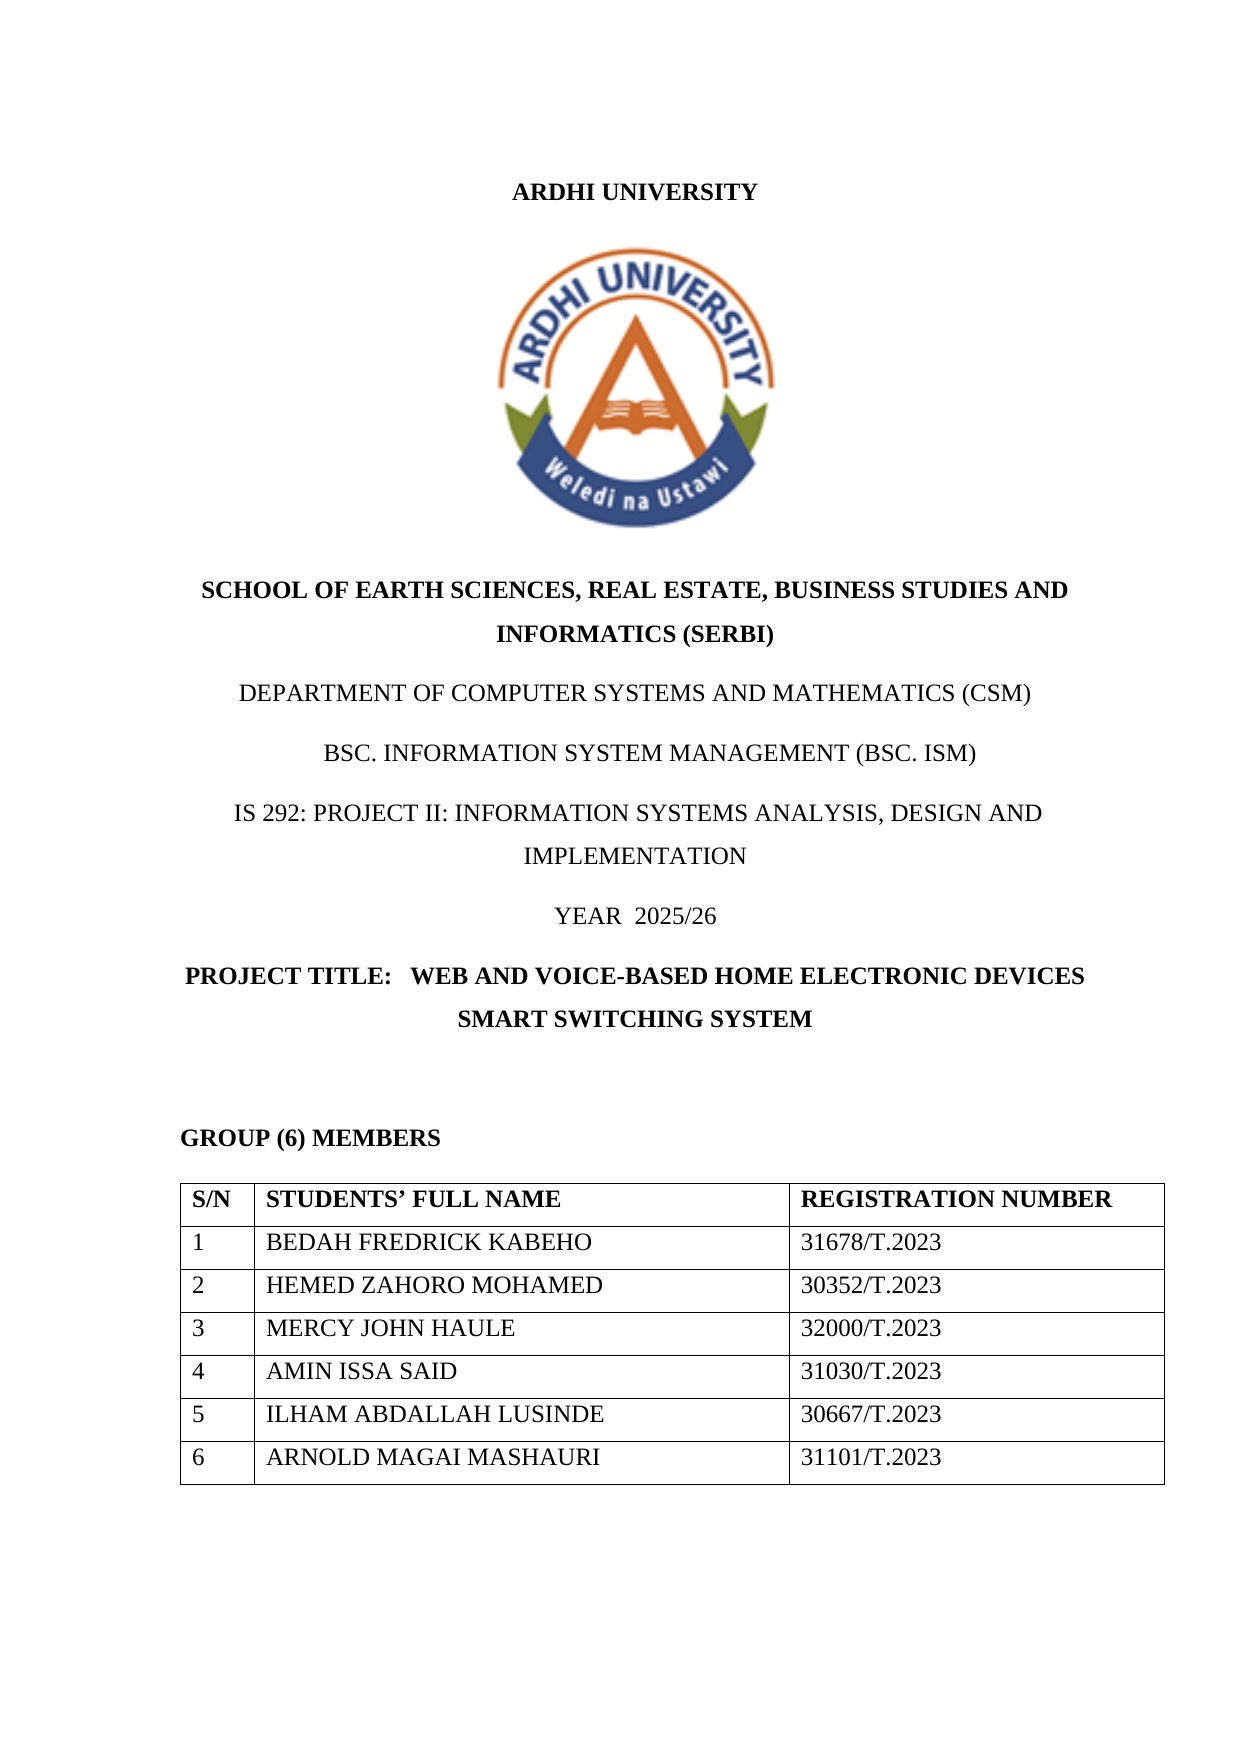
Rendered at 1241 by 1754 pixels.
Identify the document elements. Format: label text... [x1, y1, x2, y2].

table_cell 30667/T.2023 [790, 1399, 1164, 1441]
table_cell 3 [181, 1313, 254, 1355]
table_cell MERCY JOHN HAULE [255, 1313, 789, 1355]
table_cell 32000/T.2023 [790, 1313, 1164, 1355]
table_cell 30352/T.2023 [790, 1270, 1164, 1312]
table_cell 31030/T.2023 [790, 1356, 1164, 1398]
table_header S/N [181, 1184, 254, 1226]
table_cell 6 [181, 1442, 254, 1484]
table_cell 5 [181, 1399, 254, 1441]
text YEAR 2025/26 [180, 901, 1090, 930]
table_cell HEMED ZAHORO MOHAMED [255, 1270, 789, 1312]
text SCHOOL OF EARTH SCIENCES, REAL ESTATE, BUSINESS STUDIES AND INFORMATICS (SERBI) [180, 576, 1090, 647]
table_cell ARNOLD MAGAI MASHAURI [255, 1442, 789, 1484]
table_cell 2 [181, 1270, 254, 1312]
table_cell BEDAH FREDRICK KABEHO [255, 1227, 789, 1269]
picture [482, 237, 788, 545]
table_header REGISTRATION NUMBER [790, 1184, 1164, 1226]
text GROUP (6) MEMBERS [180, 1123, 1090, 1152]
table_cell ILHAM ABDALLAH LUSINDE [255, 1399, 789, 1441]
table_cell 31678/T.2023 [790, 1227, 1164, 1269]
text ARDHI UNIVERSITY [180, 177, 1090, 206]
table_header STUDENTS’ FULL NAME [255, 1184, 789, 1226]
table_cell AMIN ISSA SAID [255, 1356, 789, 1398]
text IS 292: PROJECT II: INFORMATION SYSTEMS ANALYSIS, DESIGN AND IMPLEMENTATION [180, 798, 1090, 870]
table_cell 31101/T.2023 [790, 1442, 1164, 1484]
table_cell 1 [181, 1227, 254, 1269]
table_cell 4 [181, 1356, 254, 1398]
text DEPARTMENT OF COMPUTER SYSTEMS AND MATHEMATICS (CSM) [180, 678, 1090, 707]
text PROJECT TITLE: WEB AND VOICE-BASED HOME ELECTRONIC DEVICES SMART SWITCHING SYSTEM [180, 961, 1090, 1033]
text BSC. INFORMATION SYSTEM MANAGEMENT (BSC. ISM) [180, 738, 1090, 767]
